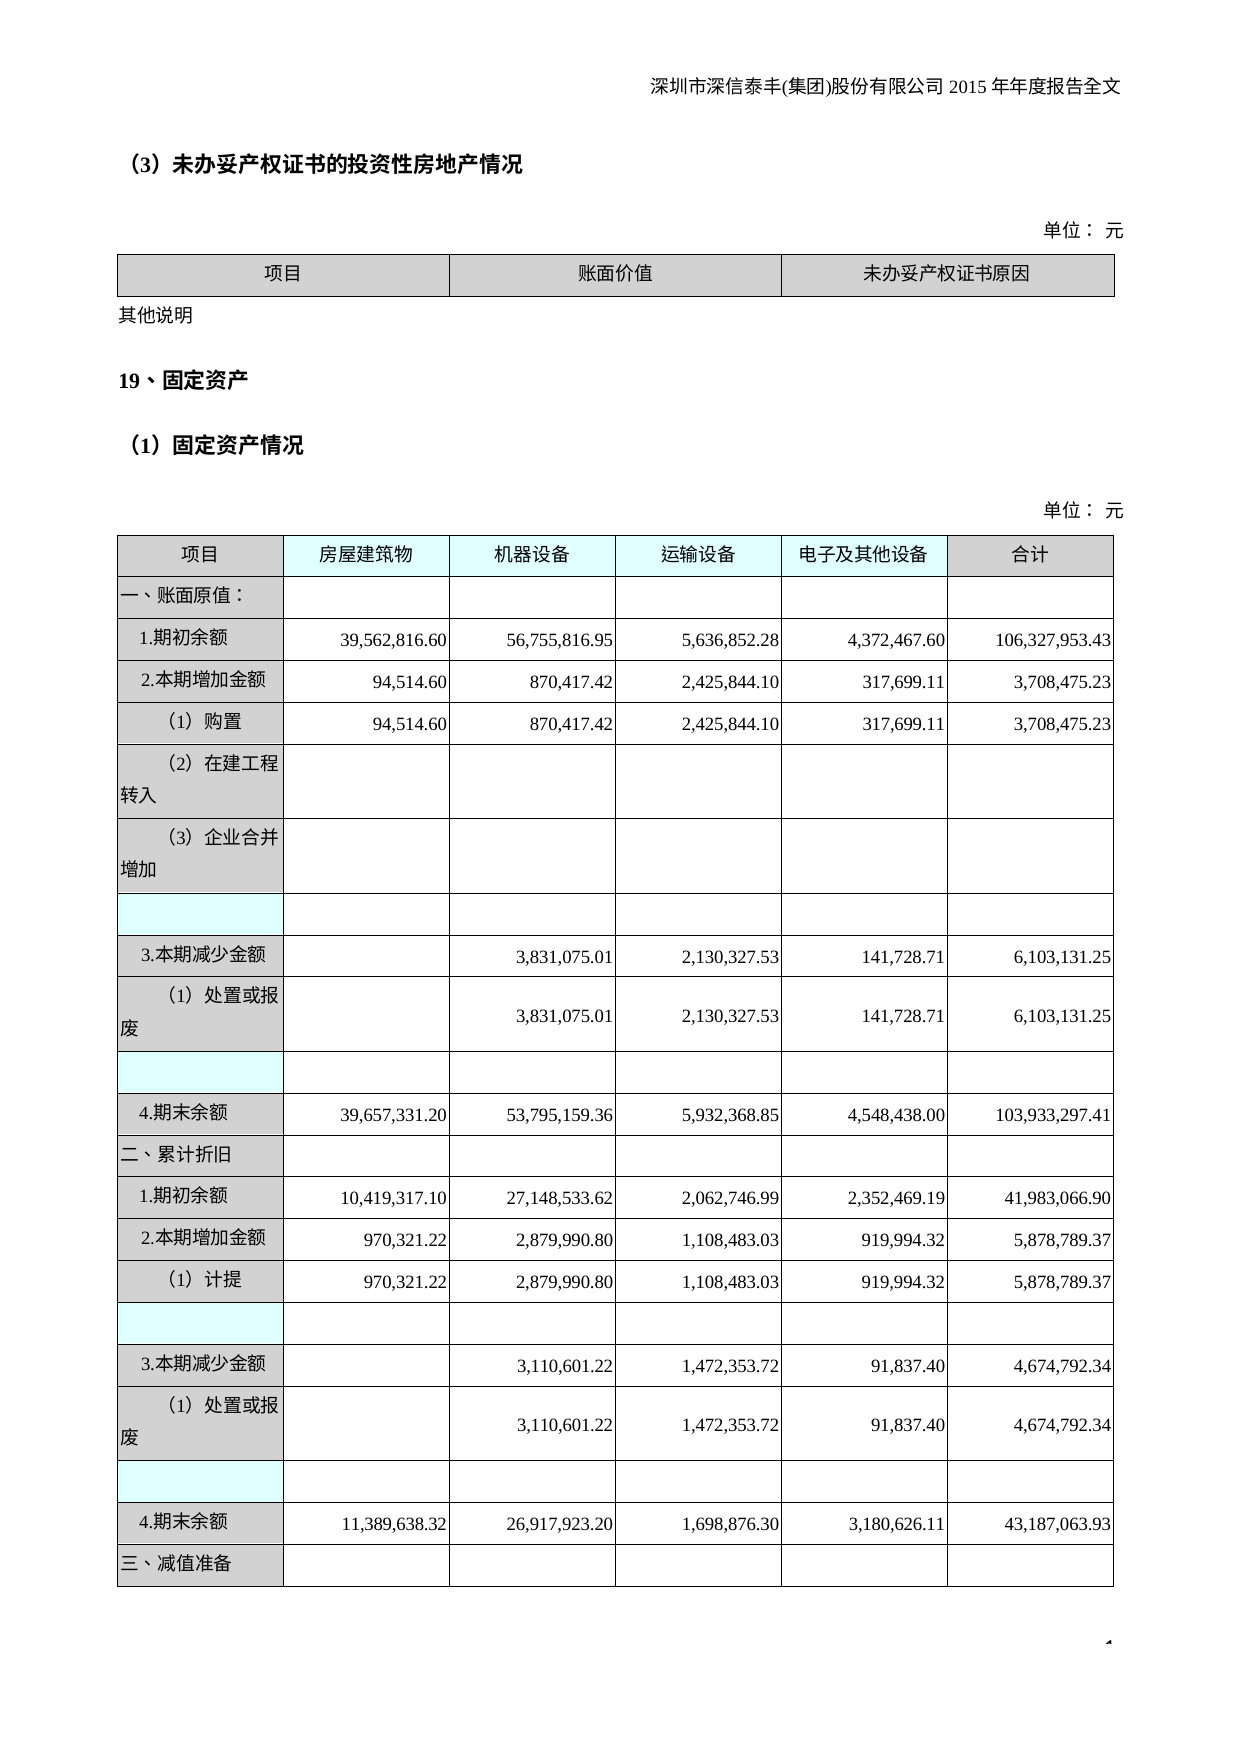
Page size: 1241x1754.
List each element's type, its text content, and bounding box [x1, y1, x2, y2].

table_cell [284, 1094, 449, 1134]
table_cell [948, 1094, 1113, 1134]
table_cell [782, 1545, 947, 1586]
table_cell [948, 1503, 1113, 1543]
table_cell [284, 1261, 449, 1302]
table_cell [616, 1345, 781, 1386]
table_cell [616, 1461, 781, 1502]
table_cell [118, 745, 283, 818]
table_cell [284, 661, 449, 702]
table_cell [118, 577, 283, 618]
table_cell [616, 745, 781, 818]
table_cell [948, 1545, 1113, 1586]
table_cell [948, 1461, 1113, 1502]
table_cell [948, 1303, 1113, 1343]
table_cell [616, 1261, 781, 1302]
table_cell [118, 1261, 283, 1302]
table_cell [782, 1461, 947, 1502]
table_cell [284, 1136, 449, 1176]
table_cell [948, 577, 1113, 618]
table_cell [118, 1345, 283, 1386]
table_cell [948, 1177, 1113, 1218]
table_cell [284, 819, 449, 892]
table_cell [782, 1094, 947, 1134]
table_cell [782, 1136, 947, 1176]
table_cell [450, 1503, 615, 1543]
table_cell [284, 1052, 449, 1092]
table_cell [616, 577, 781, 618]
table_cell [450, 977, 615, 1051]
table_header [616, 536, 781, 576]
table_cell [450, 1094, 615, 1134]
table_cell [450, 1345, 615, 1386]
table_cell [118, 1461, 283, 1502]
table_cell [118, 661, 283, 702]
text 单位： 元 [102, 498, 1123, 523]
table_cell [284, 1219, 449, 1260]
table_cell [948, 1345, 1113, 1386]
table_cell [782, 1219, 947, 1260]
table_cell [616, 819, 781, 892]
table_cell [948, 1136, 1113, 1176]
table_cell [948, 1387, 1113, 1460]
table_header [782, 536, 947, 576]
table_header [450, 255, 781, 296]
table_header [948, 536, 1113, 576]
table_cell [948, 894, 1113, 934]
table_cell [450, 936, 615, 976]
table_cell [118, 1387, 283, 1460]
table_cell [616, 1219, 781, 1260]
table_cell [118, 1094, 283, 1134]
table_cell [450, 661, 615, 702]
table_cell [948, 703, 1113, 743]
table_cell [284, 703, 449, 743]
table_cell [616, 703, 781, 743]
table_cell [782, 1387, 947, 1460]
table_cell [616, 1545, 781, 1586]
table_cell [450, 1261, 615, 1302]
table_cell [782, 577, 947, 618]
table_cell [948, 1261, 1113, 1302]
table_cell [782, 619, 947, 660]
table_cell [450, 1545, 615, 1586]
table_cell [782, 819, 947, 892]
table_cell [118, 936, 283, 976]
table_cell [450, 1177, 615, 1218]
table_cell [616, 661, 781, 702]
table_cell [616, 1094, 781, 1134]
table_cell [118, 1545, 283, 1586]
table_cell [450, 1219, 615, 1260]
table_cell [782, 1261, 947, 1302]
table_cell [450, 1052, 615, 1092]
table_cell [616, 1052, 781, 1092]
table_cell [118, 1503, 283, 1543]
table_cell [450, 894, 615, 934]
text 单位： 元 [102, 217, 1123, 243]
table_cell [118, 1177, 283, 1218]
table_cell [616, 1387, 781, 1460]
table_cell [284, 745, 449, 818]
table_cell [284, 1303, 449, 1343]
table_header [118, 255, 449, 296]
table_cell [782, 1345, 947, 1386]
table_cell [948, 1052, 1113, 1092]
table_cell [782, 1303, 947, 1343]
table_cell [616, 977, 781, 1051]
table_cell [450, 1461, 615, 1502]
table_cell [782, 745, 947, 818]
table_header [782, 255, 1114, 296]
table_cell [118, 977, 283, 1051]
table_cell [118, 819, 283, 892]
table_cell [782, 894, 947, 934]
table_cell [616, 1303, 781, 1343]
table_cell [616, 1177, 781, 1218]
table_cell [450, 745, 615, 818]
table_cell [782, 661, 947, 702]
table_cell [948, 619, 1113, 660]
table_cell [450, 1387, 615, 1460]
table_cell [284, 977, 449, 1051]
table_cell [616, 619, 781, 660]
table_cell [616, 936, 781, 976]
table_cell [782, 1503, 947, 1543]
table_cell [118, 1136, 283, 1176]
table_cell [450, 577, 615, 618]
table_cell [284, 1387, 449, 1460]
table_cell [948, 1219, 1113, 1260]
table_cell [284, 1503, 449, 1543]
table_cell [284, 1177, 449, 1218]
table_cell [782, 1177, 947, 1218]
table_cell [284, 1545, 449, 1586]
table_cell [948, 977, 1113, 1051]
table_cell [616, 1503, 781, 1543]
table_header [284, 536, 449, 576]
subtitle 19、固定资产 [118, 365, 1138, 395]
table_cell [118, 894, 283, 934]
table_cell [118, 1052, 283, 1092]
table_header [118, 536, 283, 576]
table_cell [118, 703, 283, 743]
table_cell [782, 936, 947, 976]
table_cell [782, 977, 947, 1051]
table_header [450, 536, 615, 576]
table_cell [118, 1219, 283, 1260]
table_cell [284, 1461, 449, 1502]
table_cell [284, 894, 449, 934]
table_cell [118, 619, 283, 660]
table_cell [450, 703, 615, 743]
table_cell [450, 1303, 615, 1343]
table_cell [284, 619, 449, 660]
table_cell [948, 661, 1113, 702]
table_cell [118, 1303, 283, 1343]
text 其他说明 [118, 302, 1138, 328]
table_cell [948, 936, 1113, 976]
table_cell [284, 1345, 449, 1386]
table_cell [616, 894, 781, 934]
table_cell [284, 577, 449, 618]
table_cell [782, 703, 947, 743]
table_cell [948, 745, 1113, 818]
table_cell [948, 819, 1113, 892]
subtitle （3）未办妥产权证书的投资性房地产情况 [118, 149, 1138, 179]
subtitle （1）固定资产情况 [118, 430, 1138, 460]
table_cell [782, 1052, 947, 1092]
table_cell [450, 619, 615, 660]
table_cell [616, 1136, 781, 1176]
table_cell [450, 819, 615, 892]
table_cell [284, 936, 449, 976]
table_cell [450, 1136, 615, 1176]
